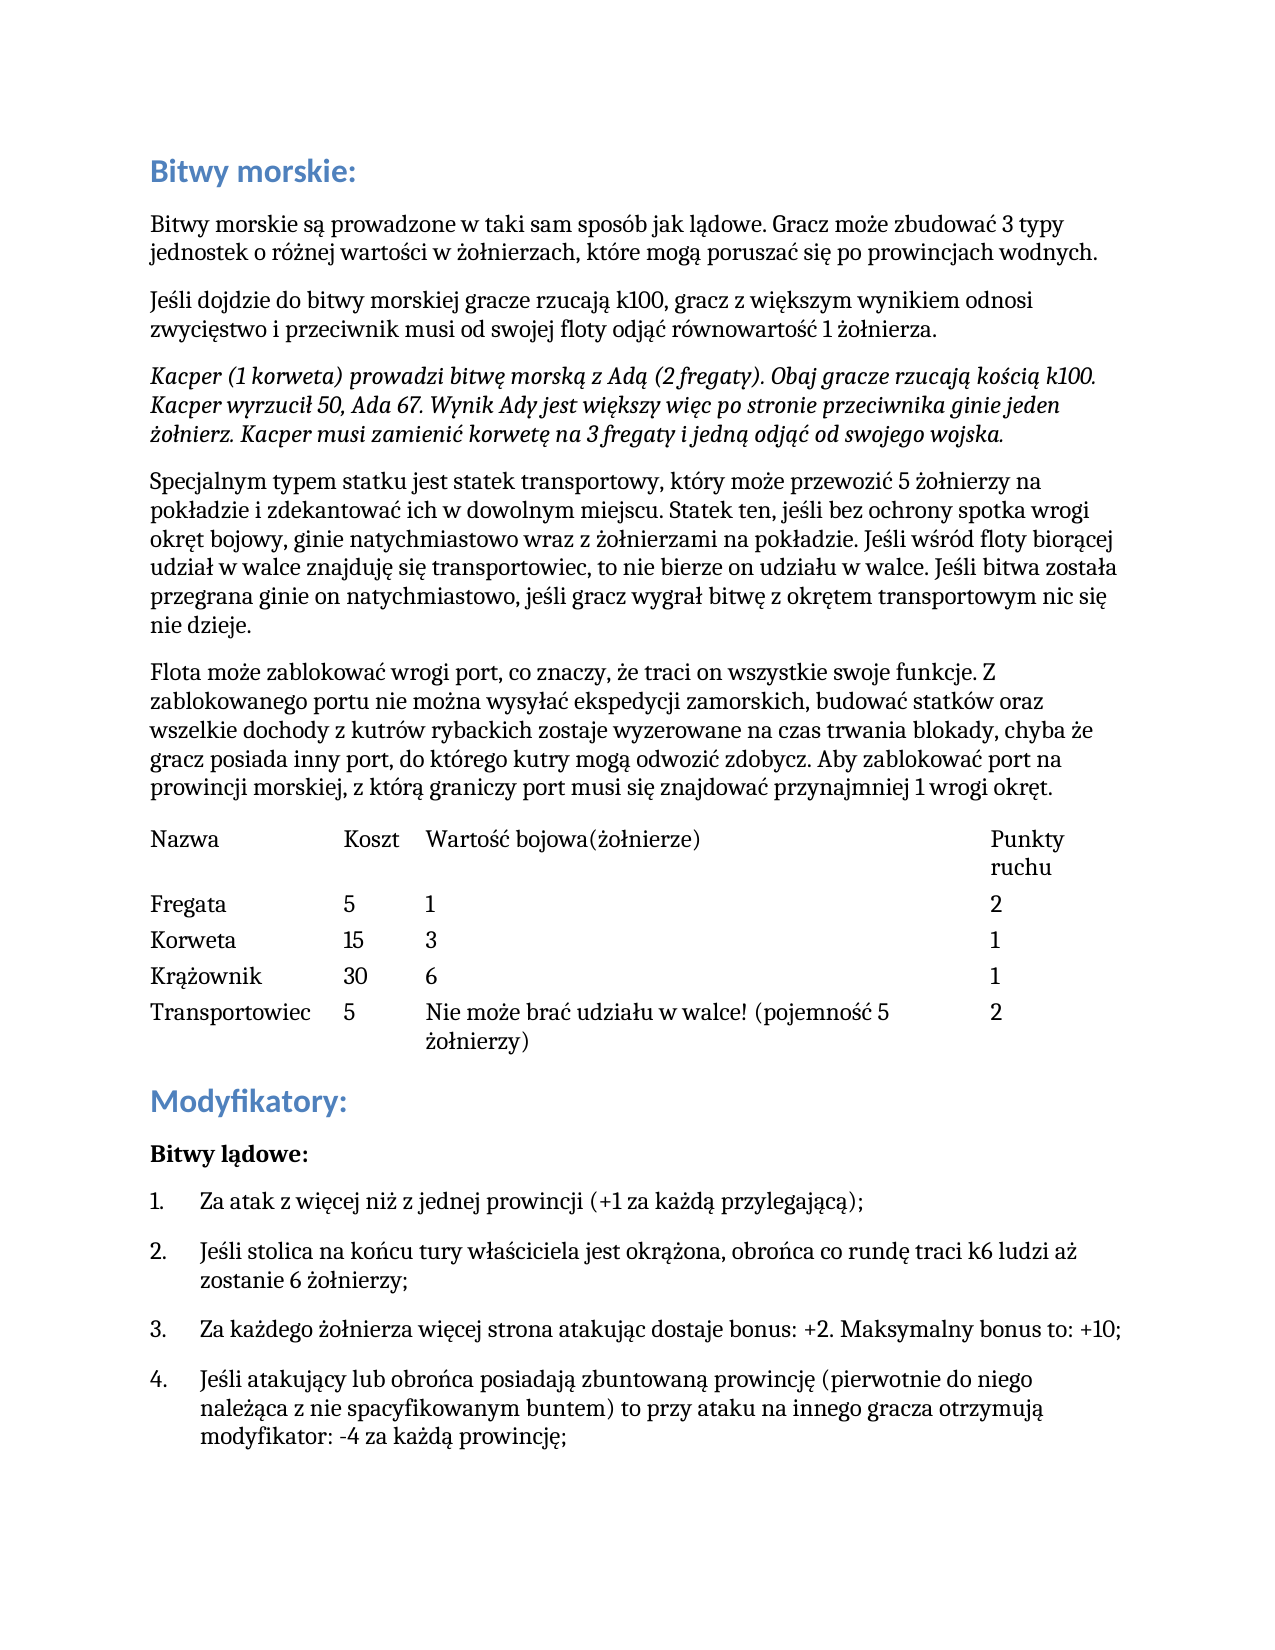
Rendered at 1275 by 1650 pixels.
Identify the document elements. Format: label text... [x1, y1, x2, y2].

subtitle Bitwy morskie: [150, 150, 1125, 191]
list Za atak z więcej niż z jednej prowincji (+1 za każdą przylegającą); [150, 1187, 1125, 1216]
table_cell 15 [332, 922, 414, 958]
table_cell 6 [414, 958, 979, 994]
text Bitwy lądowe: [150, 1140, 1125, 1168]
table_cell Fregata [139, 886, 332, 922]
table_cell 2 [979, 995, 1136, 1059]
table_cell 2 [979, 886, 1136, 922]
text Jeśli dojdzie do bitwy morskiej gracze rzucają k100, gracz z większym wynikiem odnosi zwycięstwo i przeciwnik musi od swojej floty odjąć równowartość 1 żołnierza. [150, 286, 1125, 343]
table_cell Krążownik [139, 958, 332, 994]
table_header Punkty ruchu [979, 821, 1136, 886]
list Za każdego żołnierza więcej strona atakując dostaje bonus: +2. Maksymalny bonus to: +10; [150, 1315, 1125, 1344]
table_header Koszt [332, 821, 414, 886]
table_cell 3 [414, 922, 979, 958]
subtitle Modyfikatory: [150, 1080, 1125, 1121]
table_cell Korweta [139, 922, 332, 958]
table_header Wartość bojowa(żołnierze) [414, 821, 979, 886]
list Jeśli stolica na końcu tury właściciela jest okrążona, obrońca co rundę traci k6 ludzi aż zostanie 6 żołnierzy; [150, 1237, 1125, 1294]
table_cell 5 [332, 886, 414, 922]
table_header Nazwa [139, 821, 332, 886]
table_cell Nie może brać udziału w walce! (pojemność 5 żołnierzy) [414, 995, 979, 1059]
table_cell 5 [332, 995, 414, 1059]
text Bitwy morskie są prowadzone w taki sam sposób jak lądowe. Gracz może zbudować 3 typy jednostek o różnej wartości w żołnierzach, które mogą poruszać się po prowincjach wodnych. [150, 209, 1125, 267]
text Flota może zablokować wrogi port, co znaczy, że traci on wszystkie swoje funkcje. Z zablokowanego portu nie można wysyłać ekspedycji zamorskich, budować statków oraz wszelkie dochody z kutrów rybackich zostaje wyzerowane na czas trwania blokady, chyba że gracz posiada inny port, do którego kutry mogą odwozić zdobycz. Aby zablokować port na prowincji morskiej, z którą graniczy port musi się znajdować przynajmniej 1 wrogi okręt. [150, 658, 1125, 802]
table_cell 30 [332, 958, 414, 994]
table_cell Transportowiec [139, 995, 332, 1059]
table_cell 1 [979, 922, 1136, 958]
table_cell 1 [414, 886, 979, 922]
table_cell 1 [979, 958, 1136, 994]
